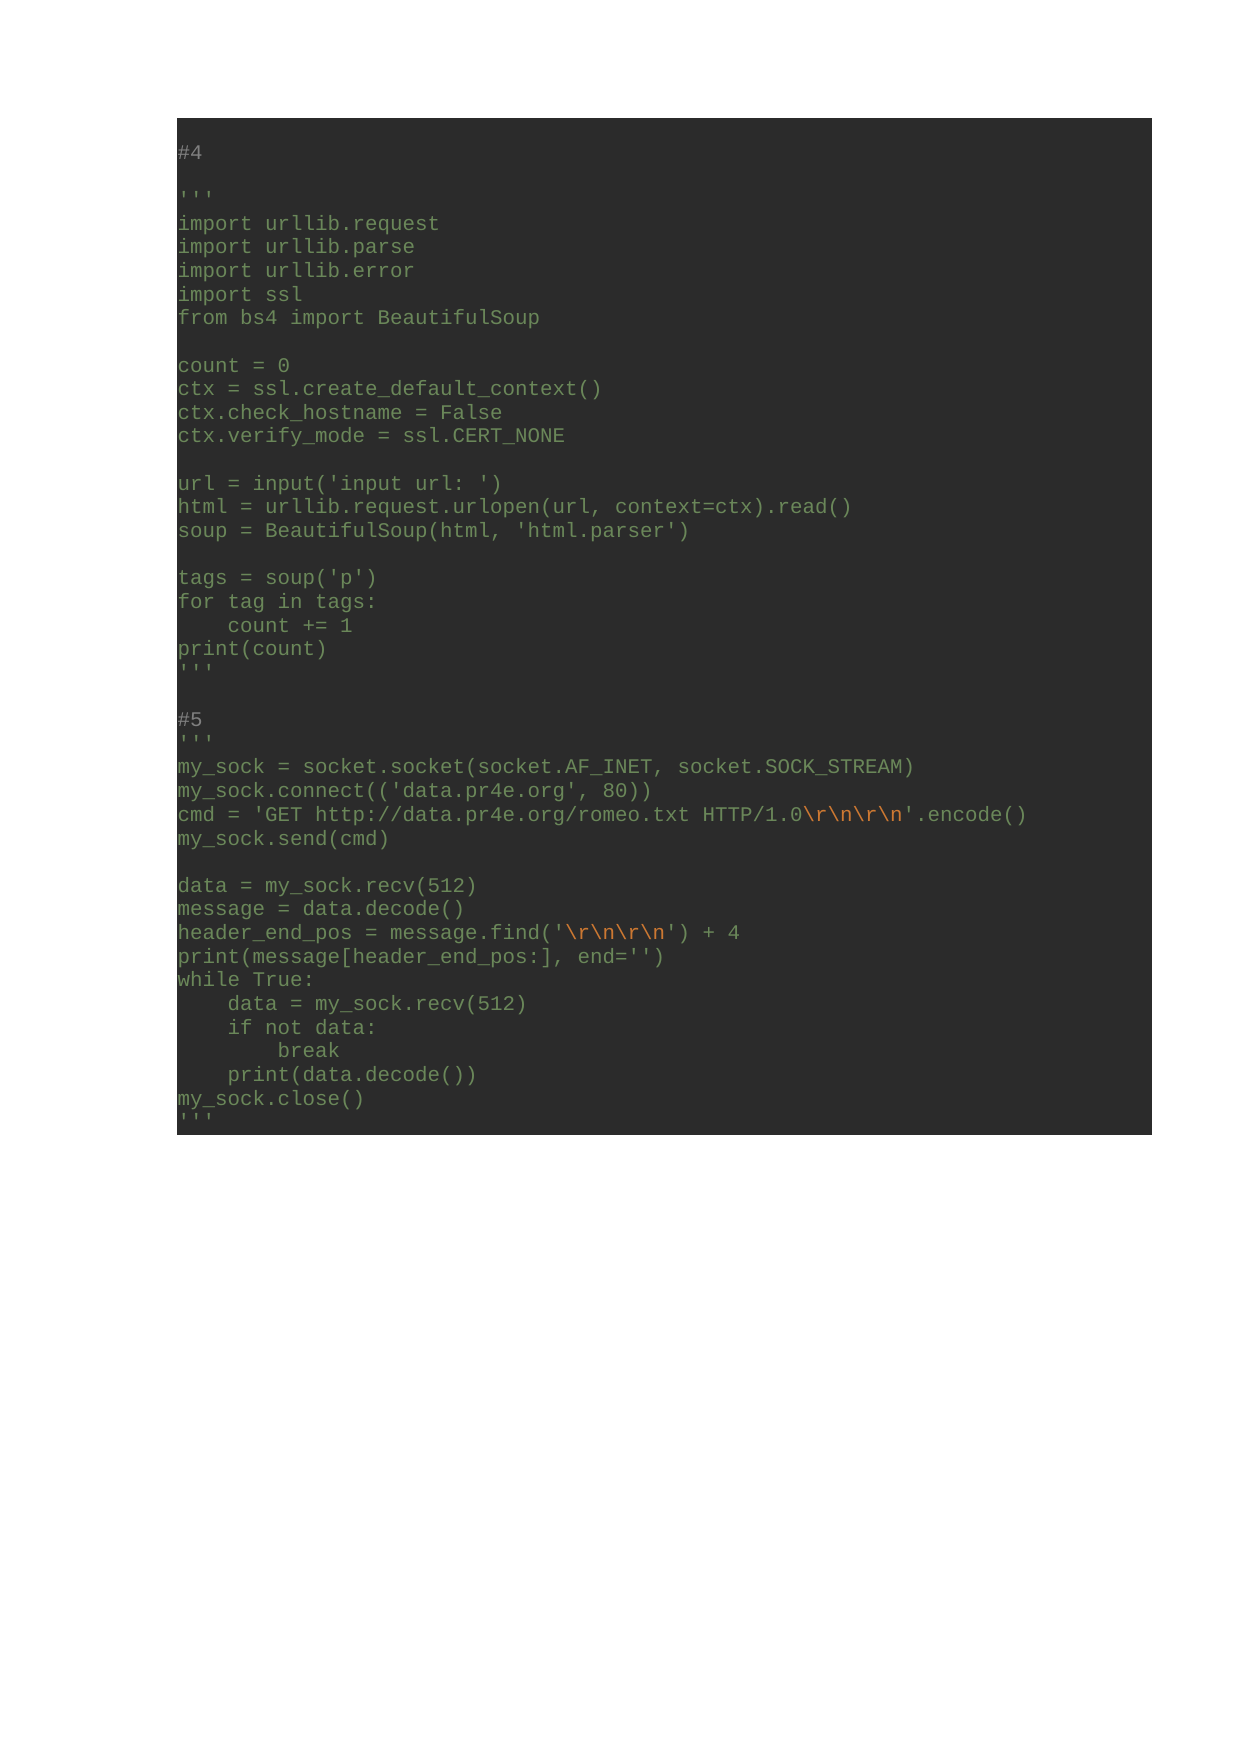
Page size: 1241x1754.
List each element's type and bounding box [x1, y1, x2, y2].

text [177, 118, 1152, 1135]
